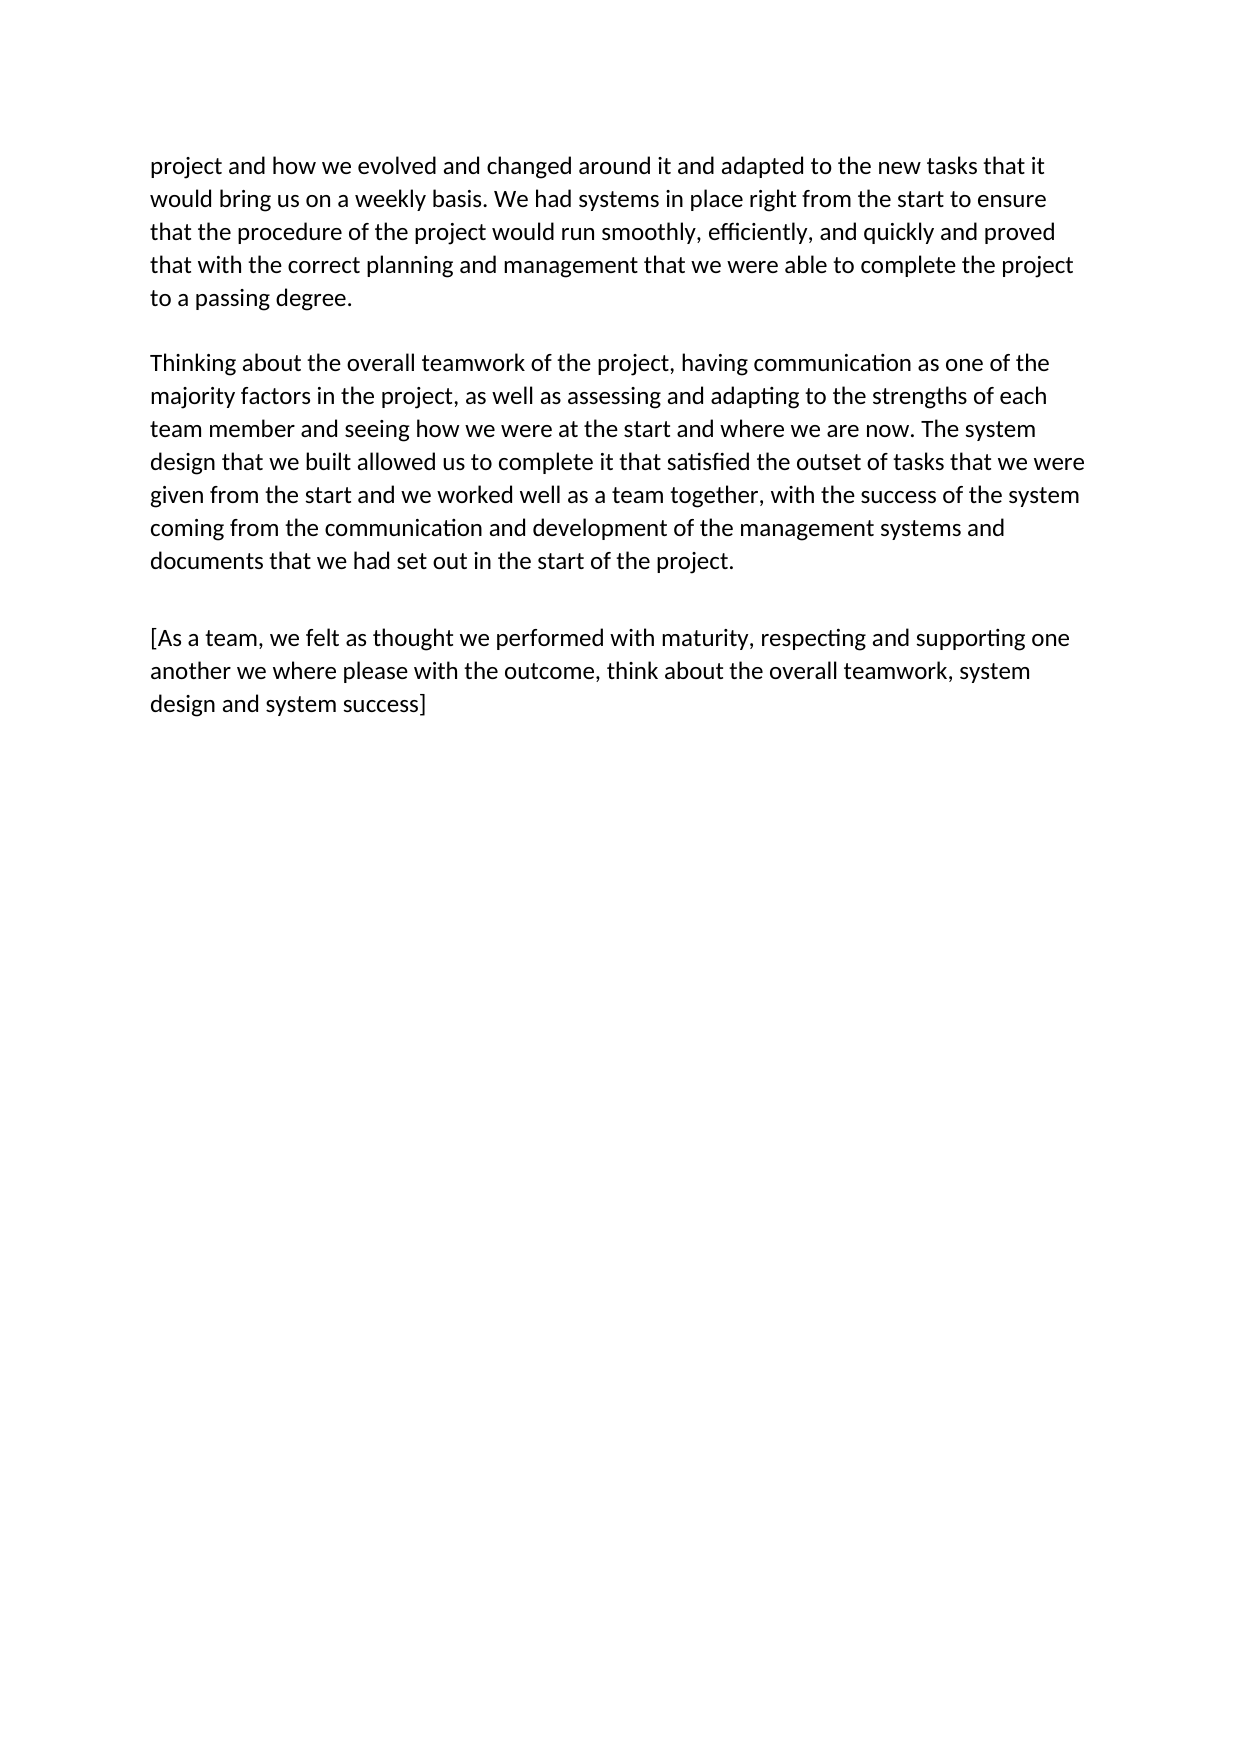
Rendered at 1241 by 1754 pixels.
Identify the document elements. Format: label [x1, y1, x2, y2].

text [150, 150, 1090, 718]
